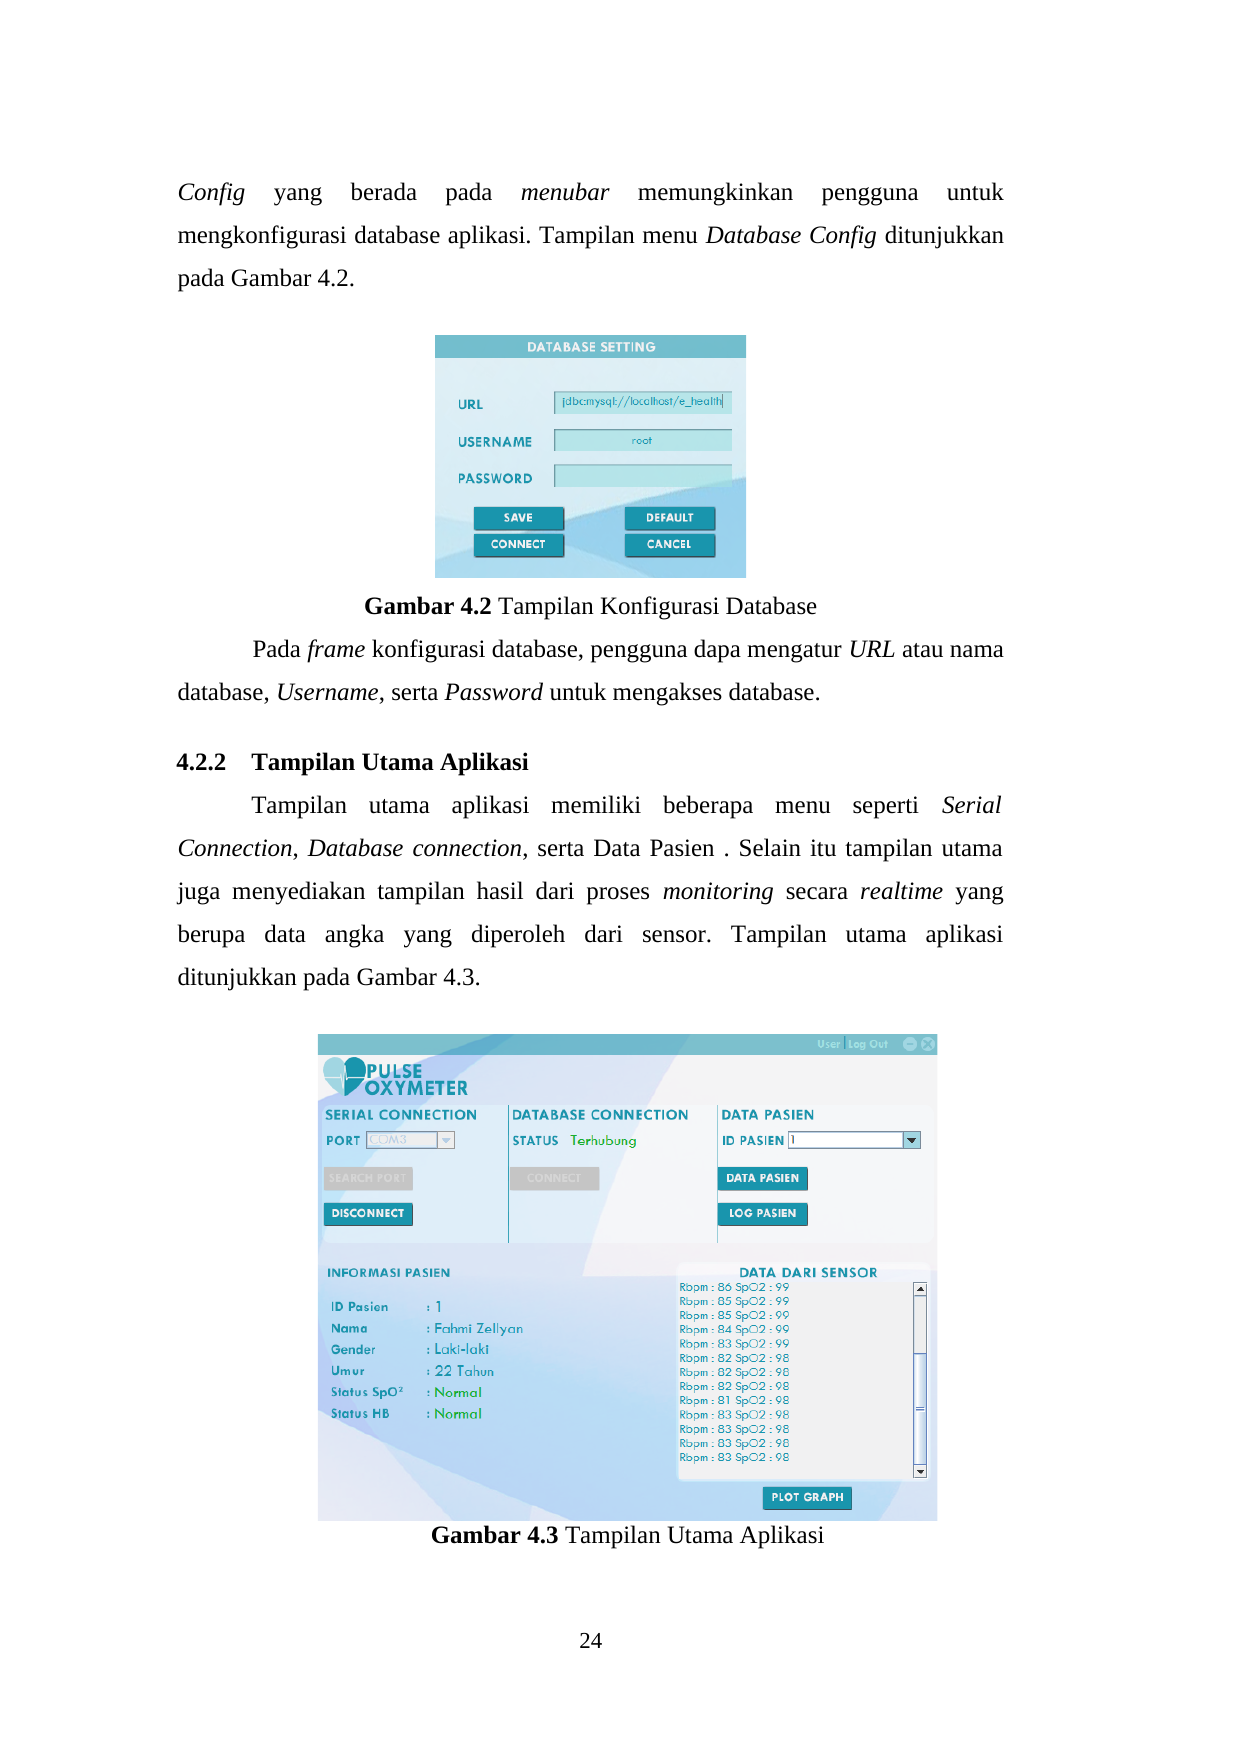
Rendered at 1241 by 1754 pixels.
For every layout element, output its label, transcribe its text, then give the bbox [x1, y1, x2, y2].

list Tampilan Utama Aplikasi [176, 747, 1004, 775]
list Gambar 4.2 Tampilan Konfigurasi Database [177, 591, 1004, 619]
list Pada frame konfigurasi database, pengguna dapa mengatur URL atau nama database, Username, serta Password untuk mengakses database. [177, 634, 1004, 706]
text Gambar 4.3 Tampilan Utama Aplikasi [177, 1521, 1004, 1549]
picture [435, 335, 747, 578]
text Tampilan utama aplikasi memiliki beberapa menu seperti Serial Connection, Database connection, serta Data Pasien . Selain itu tampilan utama juga menyediakan tampilan hasil dari proses monitoring secara realtime yang berupa data angka yang diperoleh dari sensor. Tampilan utama aplikasi ditunjukkan pada Gambar 4.3. [177, 790, 1004, 991]
picture [317, 1034, 938, 1521]
